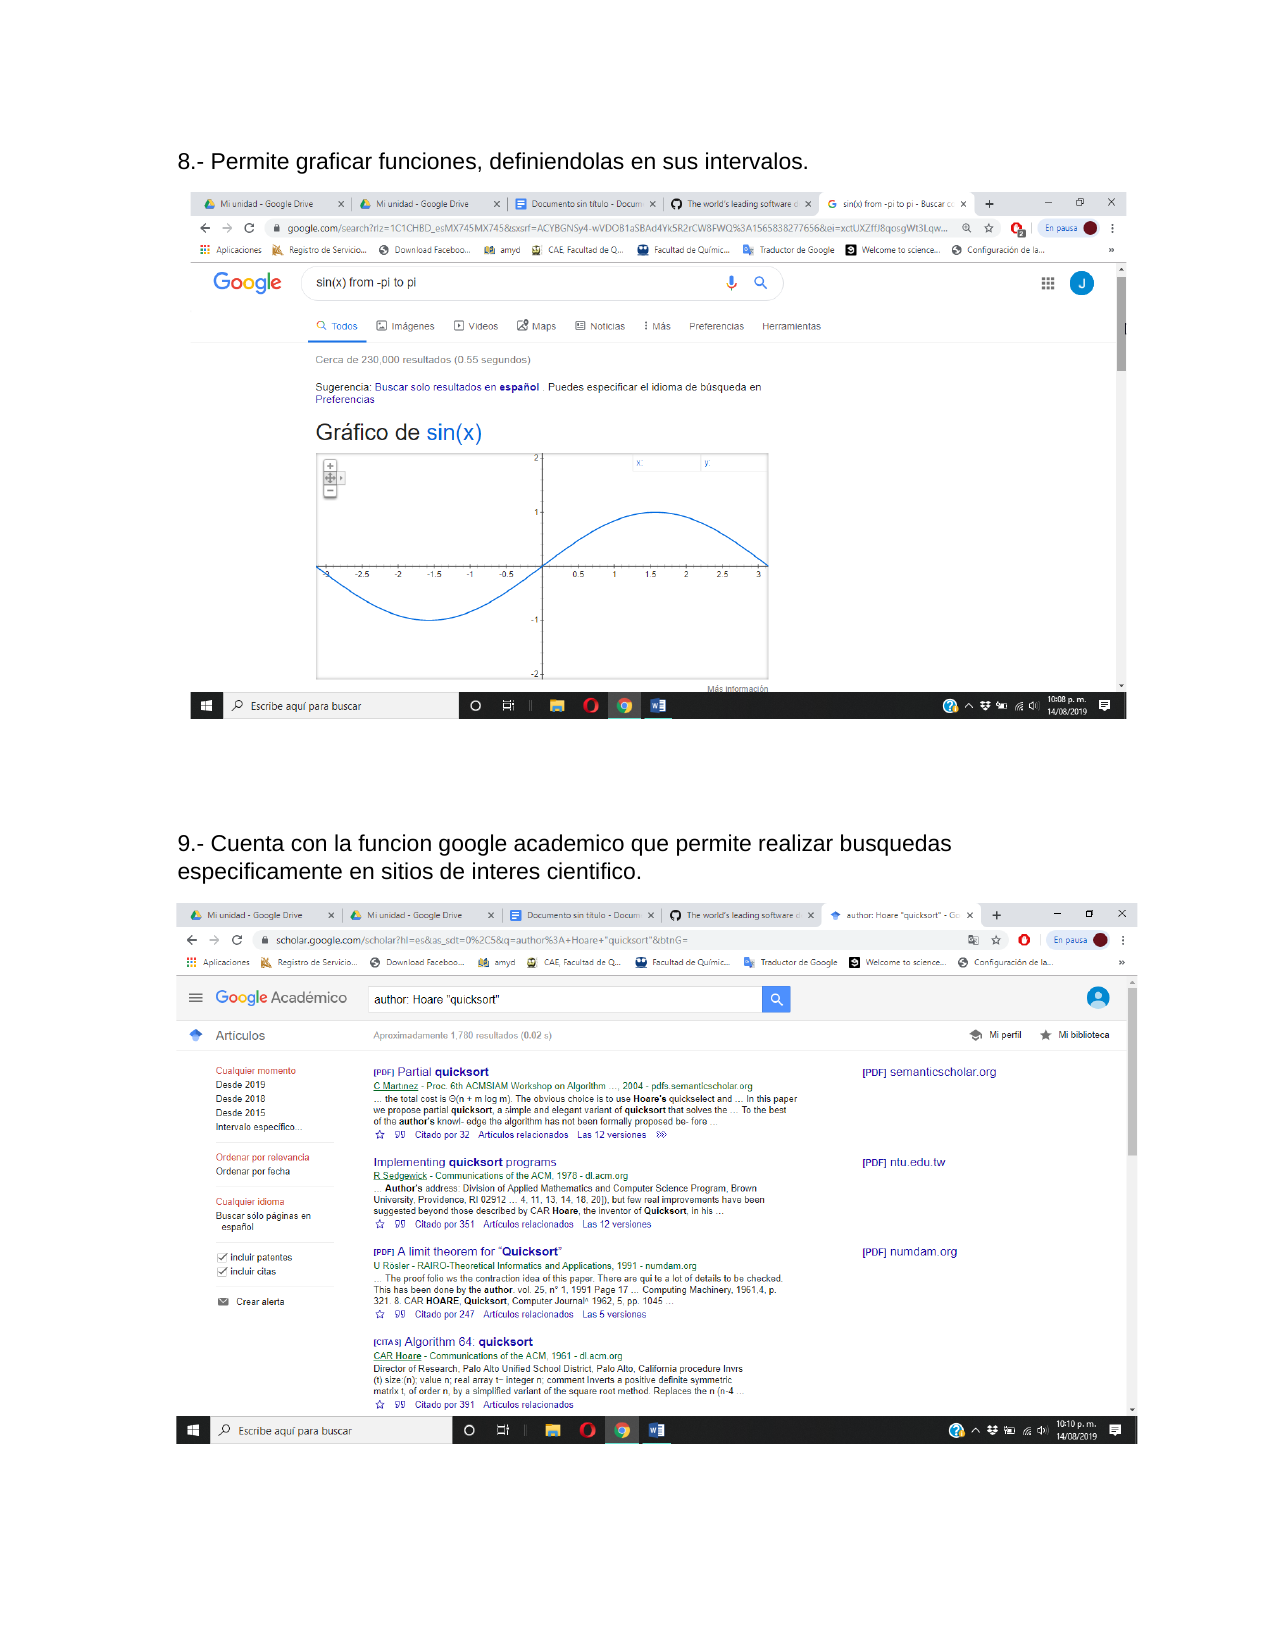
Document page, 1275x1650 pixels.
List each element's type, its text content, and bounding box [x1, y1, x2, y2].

text 8.- Permite graficar funciones, definiendolas en sus intervalos. [177, 148, 1098, 174]
text 9.- Cuenta con la funcion google academico que permite realizar busquedas especificamente en sitios de interes cientifico. [177, 830, 1098, 885]
picture [190, 192, 1127, 719]
picture [176, 903, 1138, 1444]
